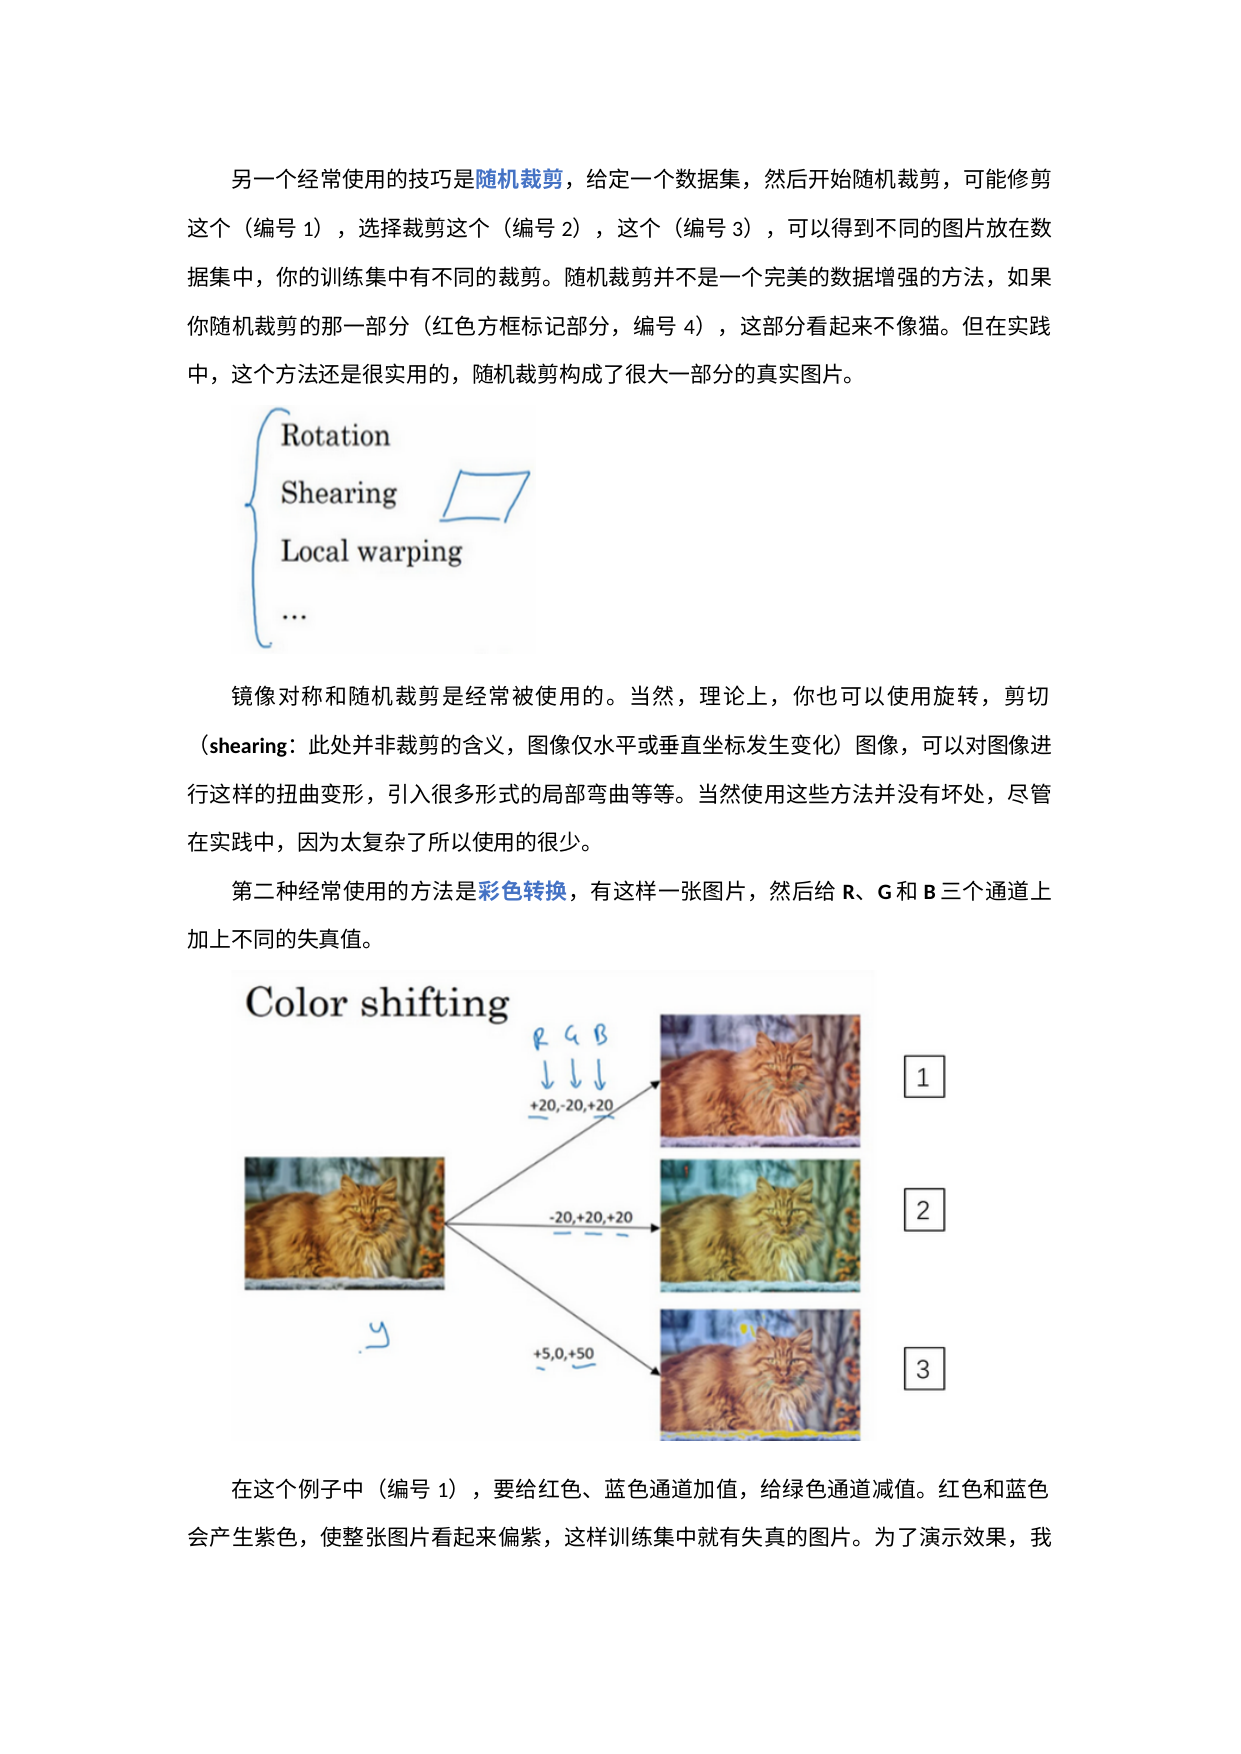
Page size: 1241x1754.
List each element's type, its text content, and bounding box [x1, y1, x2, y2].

picture [231, 970, 947, 1441]
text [187, 1471, 1053, 1552]
picture [231, 405, 536, 654]
text 镜像对称和随机裁剪是经常被使用的。当然，理论上，你也可以使用旋转，剪切（shearing：此处并非裁剪的含义，图像仅水平或垂直坐标发生变化）图像，可以对图像进行这样的扭曲变形，引入很多形式的局部弯曲等等。当然使用这些方法并没有坏处，尽管在实践中，因为太复杂了所以使用的很少。 [187, 679, 1053, 857]
text 另一个经常使用的技巧是随机裁剪，给定一个数据集，然后开始随机裁剪，可能修剪这个（编号1），选择裁剪这个（编号2），这个（编号3），可以得到不同的图片放在数据集中，你的训练集中有不同的裁剪。随机裁剪并不是一个完美的数据增强的方法，如果你随机裁剪的那一部分（红色方框标记部分，编号4），这部分看起来不像猫。但在实践中，这个方法还是很实用的，随机裁剪构成了很大一部分的真实图片。 [187, 162, 1053, 389]
text 第二种经常使用的方法是彩色转换，有这样一张图片，然后给R、G和B三个通道上加上不同的失真值。 [187, 873, 1053, 954]
